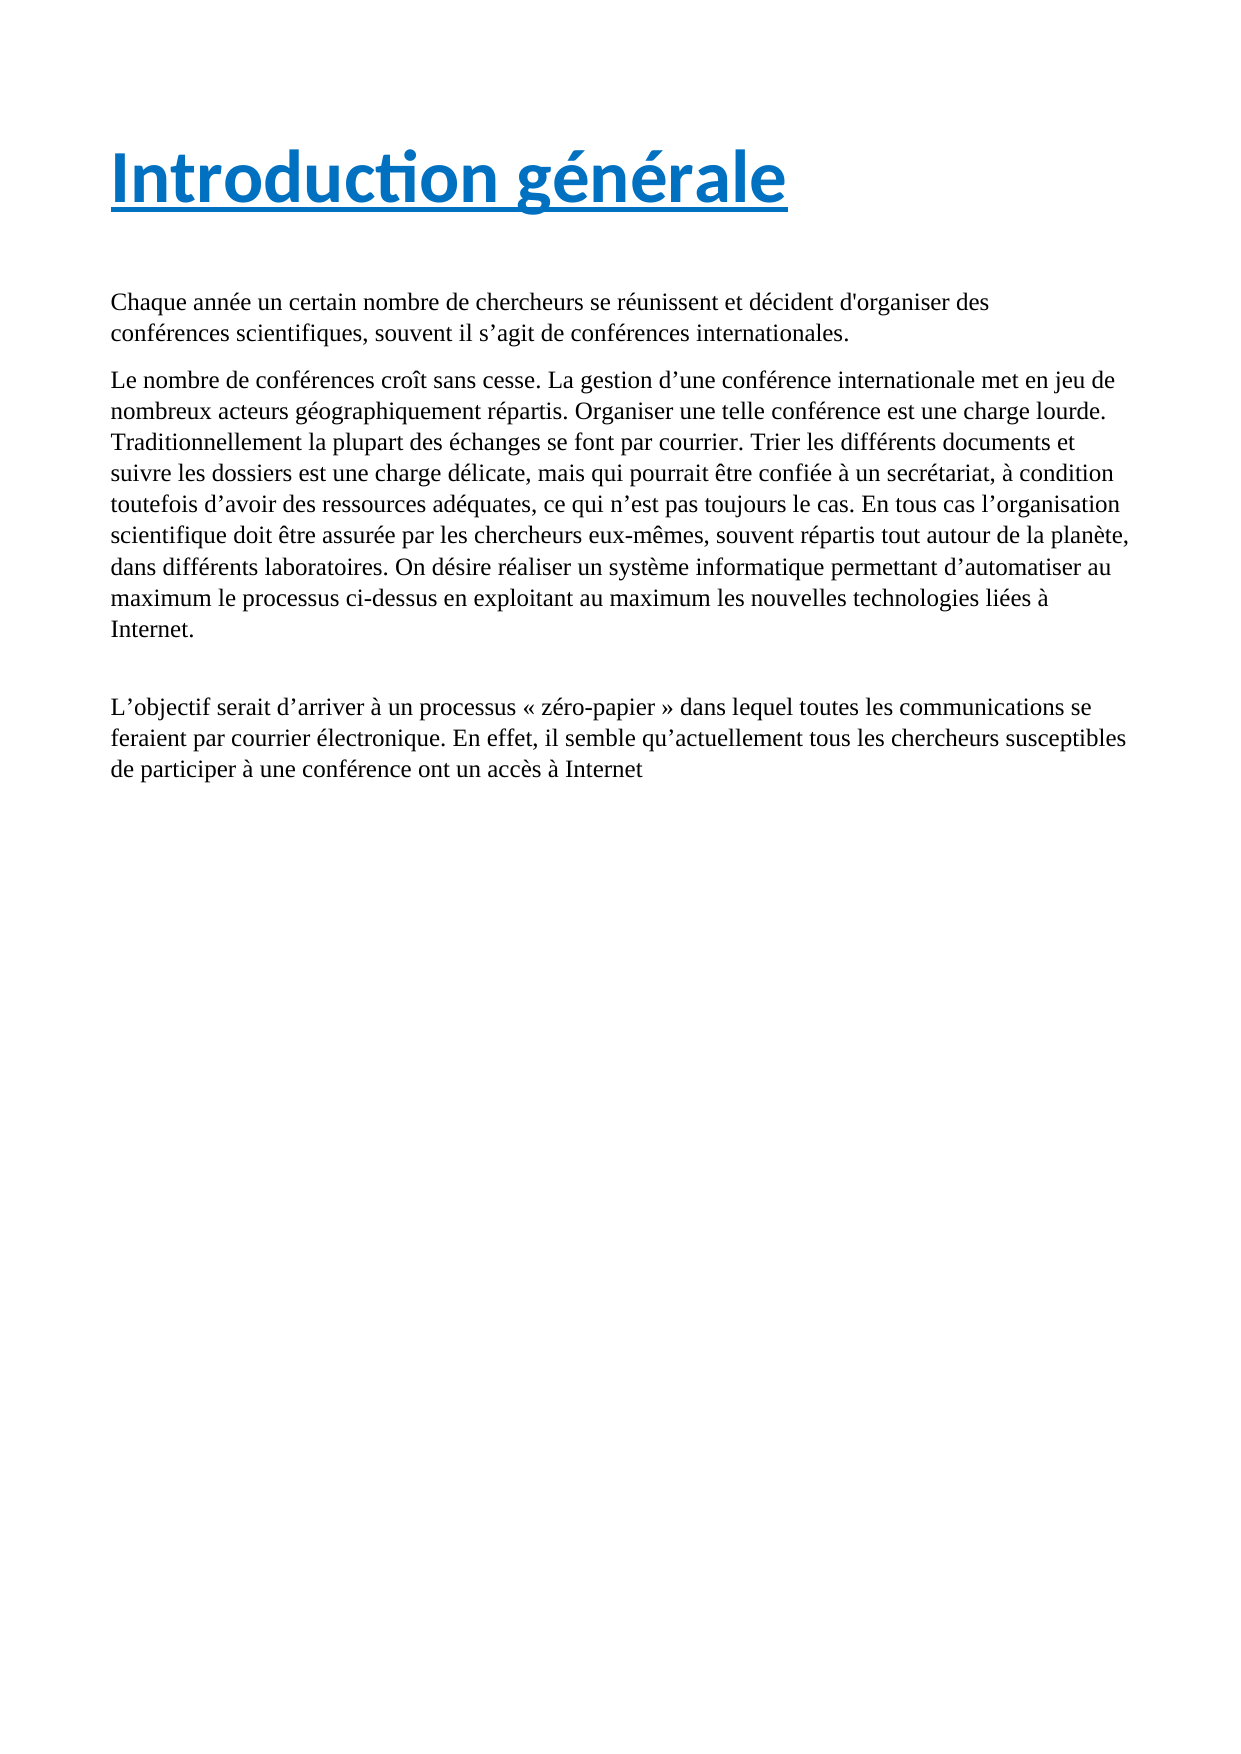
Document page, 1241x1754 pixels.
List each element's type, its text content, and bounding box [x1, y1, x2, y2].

text L’objectif serait d’arriver à un processus « zéro-papier » dans lequel toutes les communications se feraient par courrier électronique. En effet, il semble qu’actuellement tous les chercheurs susceptibles de participer à une conférence ont un accès à Internet [110, 661, 1132, 783]
subtitle Introduction générale [110, 129, 1132, 221]
